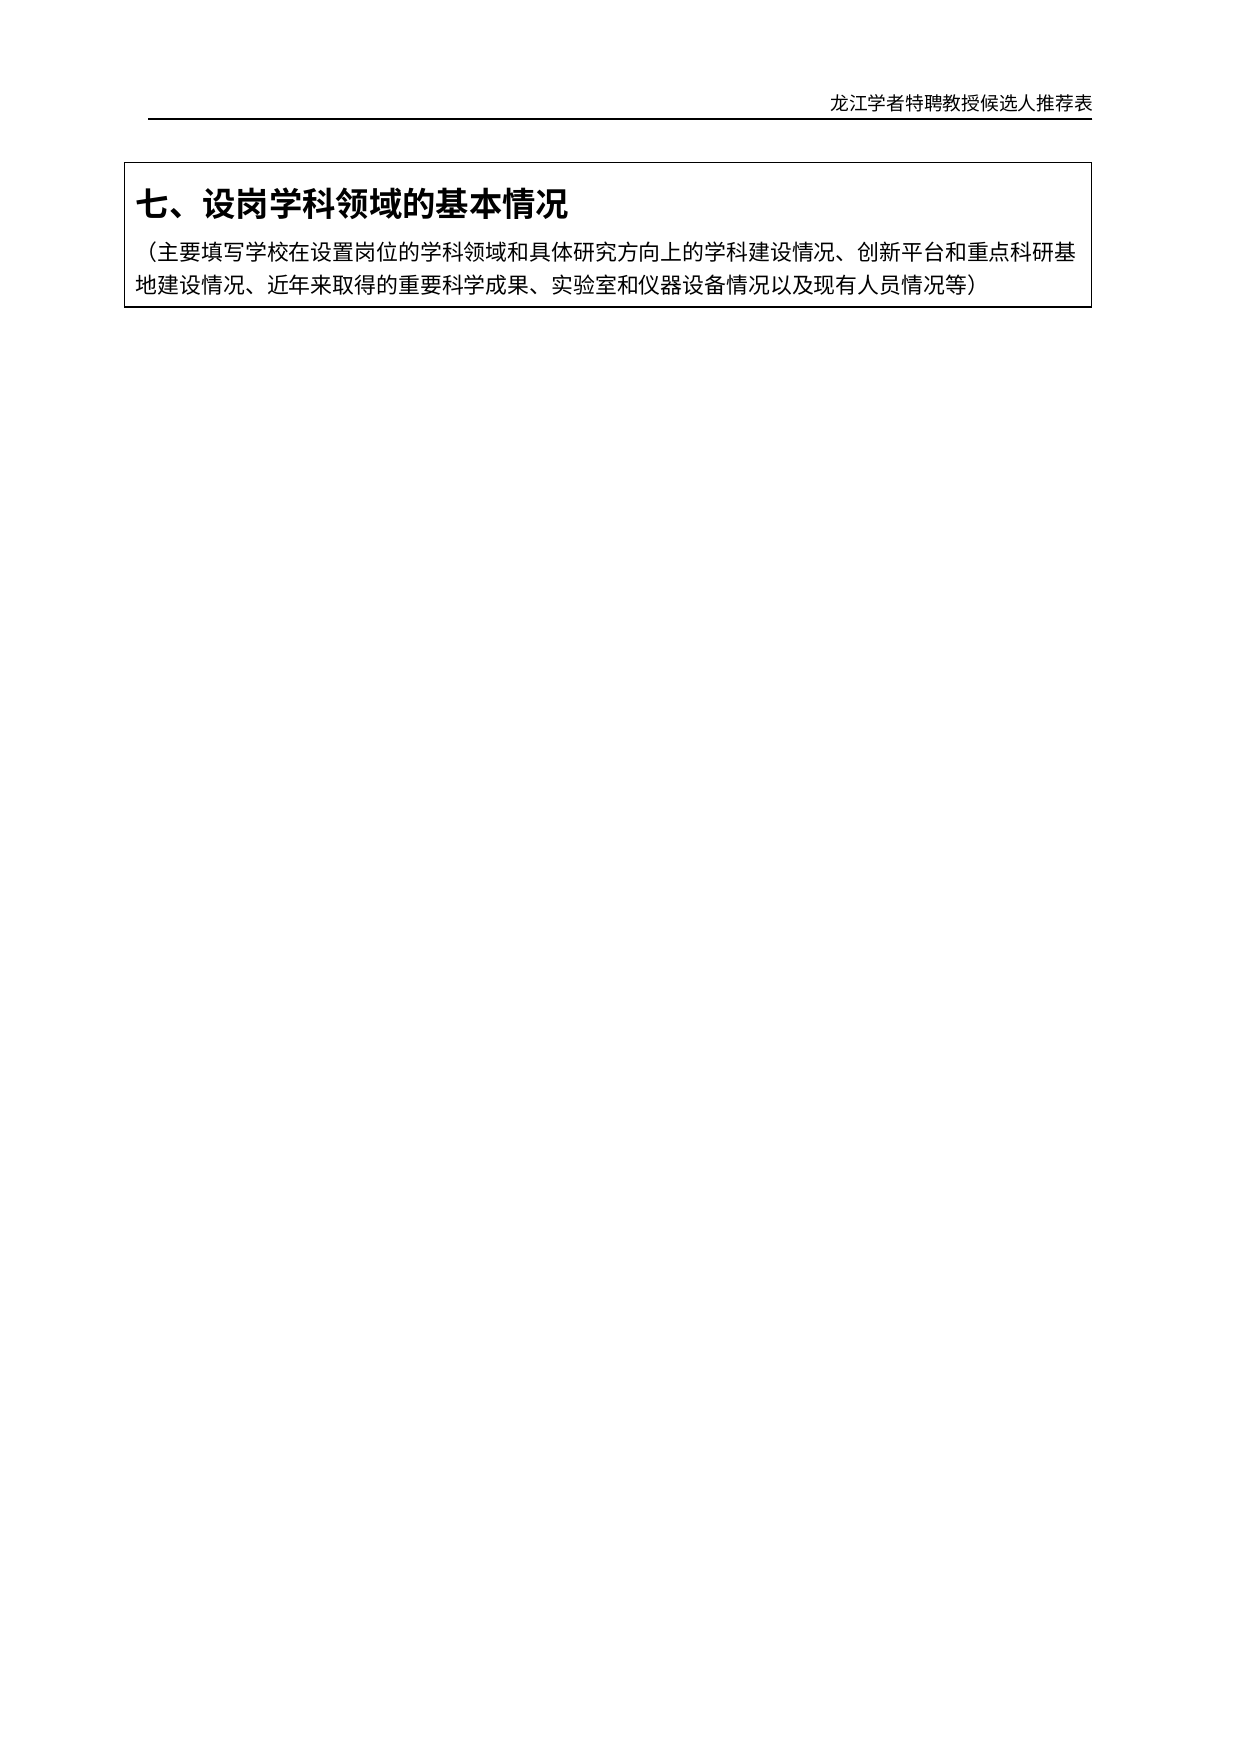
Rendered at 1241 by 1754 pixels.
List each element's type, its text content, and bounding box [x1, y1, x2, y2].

table_header 七、设岗学科领域的基本情况 （主要填写学校在设置岗位的学科领域和具体研究方向上的学科建设情况、创新平台和重点科研基地建设情况、近年来取得的重要科学成果、实验室和仪器设备情况以及现有人员情况等） [125, 163, 1091, 306]
